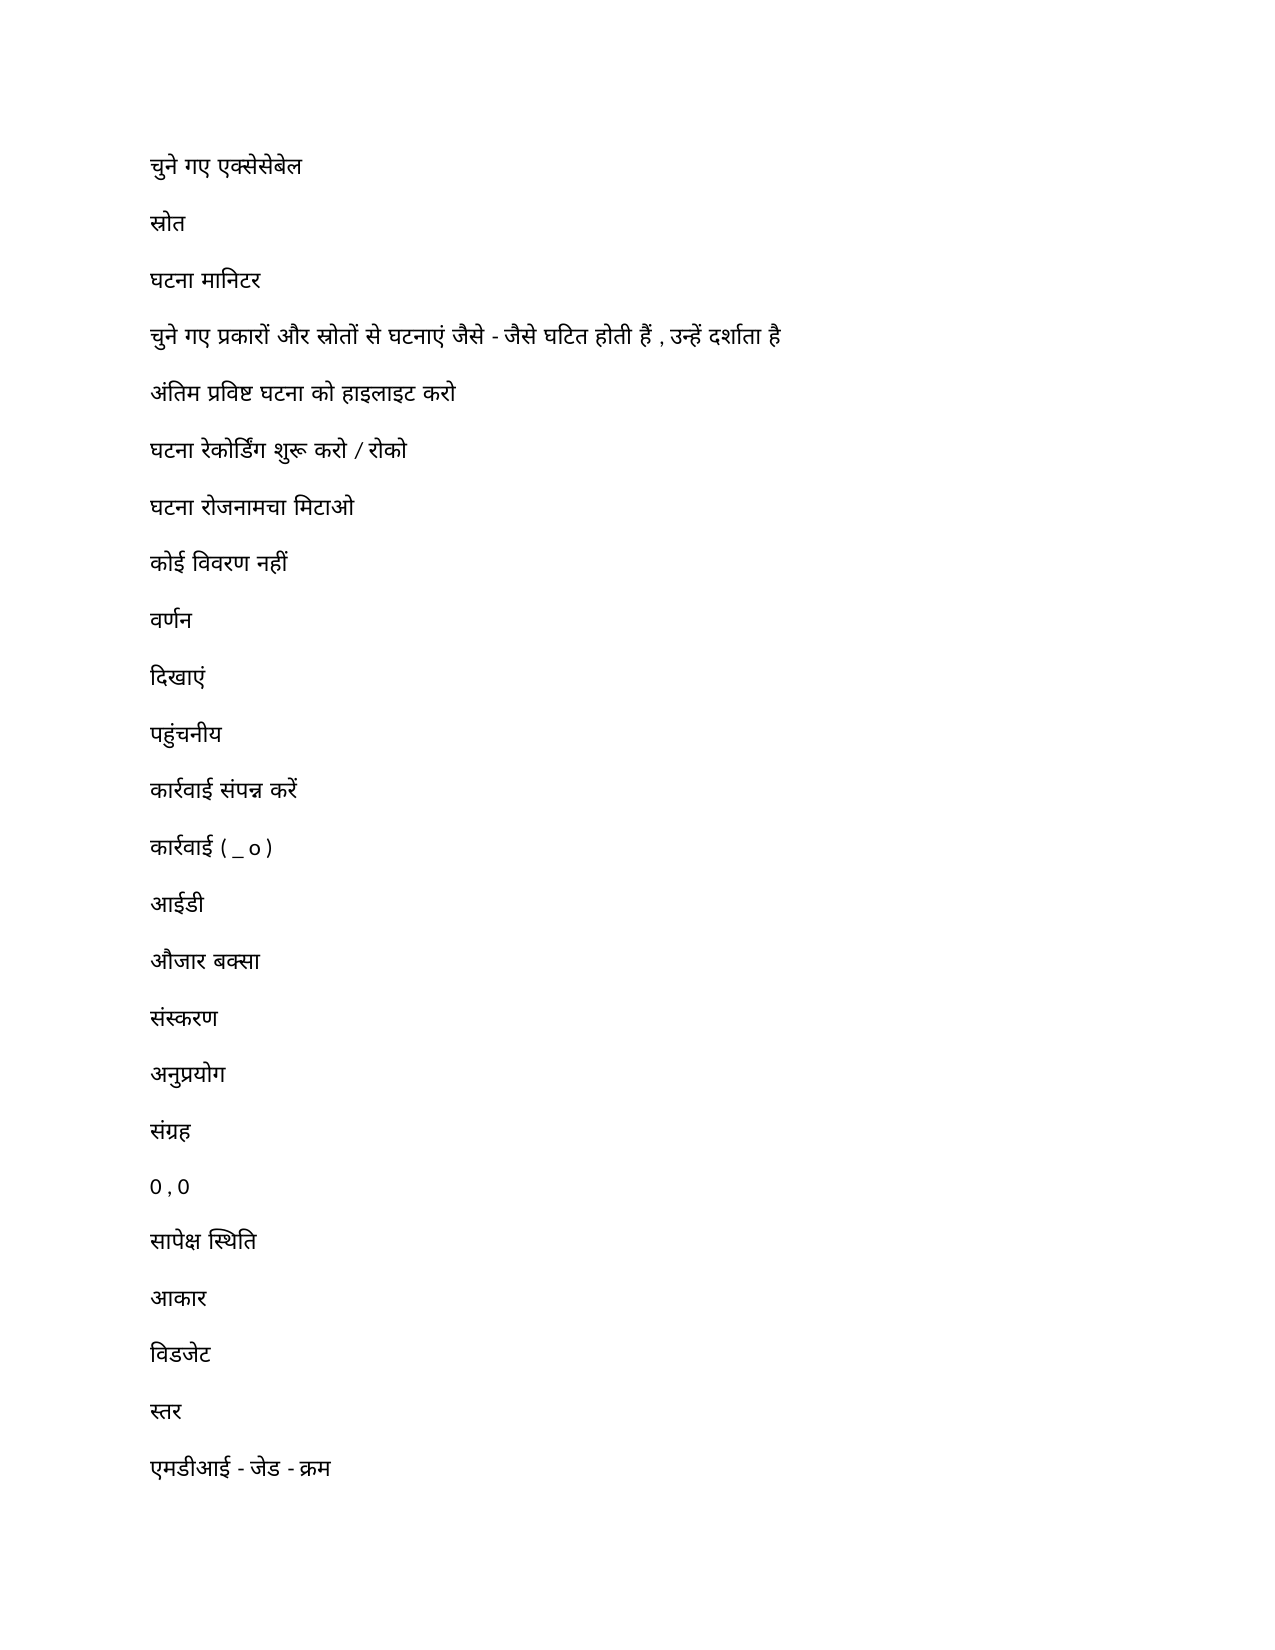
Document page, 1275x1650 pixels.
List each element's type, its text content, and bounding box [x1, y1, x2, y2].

text दिखाएं [150, 661, 1125, 692]
text संग्रह [150, 1115, 1125, 1146]
text चुने गए एक्सेसेबेल [150, 150, 1125, 181]
text अनुप्रयोग [150, 1058, 1125, 1089]
text कार्रवाई संपन्न करें [150, 774, 1125, 806]
text चुने गए प्रकारों और स्रोतों से घटनाएं जैसे - जैसे घटित होती हैं , उन्हें दर्शाता है [150, 320, 1125, 352]
text विडजेट [150, 1338, 1125, 1370]
text घटना रोजनामचा मिटाओ [150, 491, 1125, 522]
text कार्रवाई ( _ o ) [150, 831, 1125, 862]
text औजार बक्सा [150, 945, 1125, 976]
text सापेक्ष स्थिति [150, 1225, 1125, 1256]
text आकार [150, 1282, 1125, 1313]
text वर्णन [150, 604, 1125, 635]
text कोई विवरण नहीं [150, 547, 1125, 579]
text घटना रेकोर्डिंग शुरू करो / रोको [150, 434, 1125, 465]
text 0 , 0 [150, 1172, 1125, 1200]
text पहुंचनीय [150, 718, 1125, 749]
text अंतिम प्रविष्ट घटना को हाइलाइट करो [150, 377, 1125, 408]
text एमडीआई - जेड - क्रम [150, 1452, 1125, 1483]
text आईडी [150, 888, 1125, 919]
text घटना मानिटर [150, 263, 1125, 295]
text स्तर [150, 1395, 1125, 1426]
text स्रोत [150, 207, 1125, 238]
text संस्करण [150, 1002, 1125, 1033]
